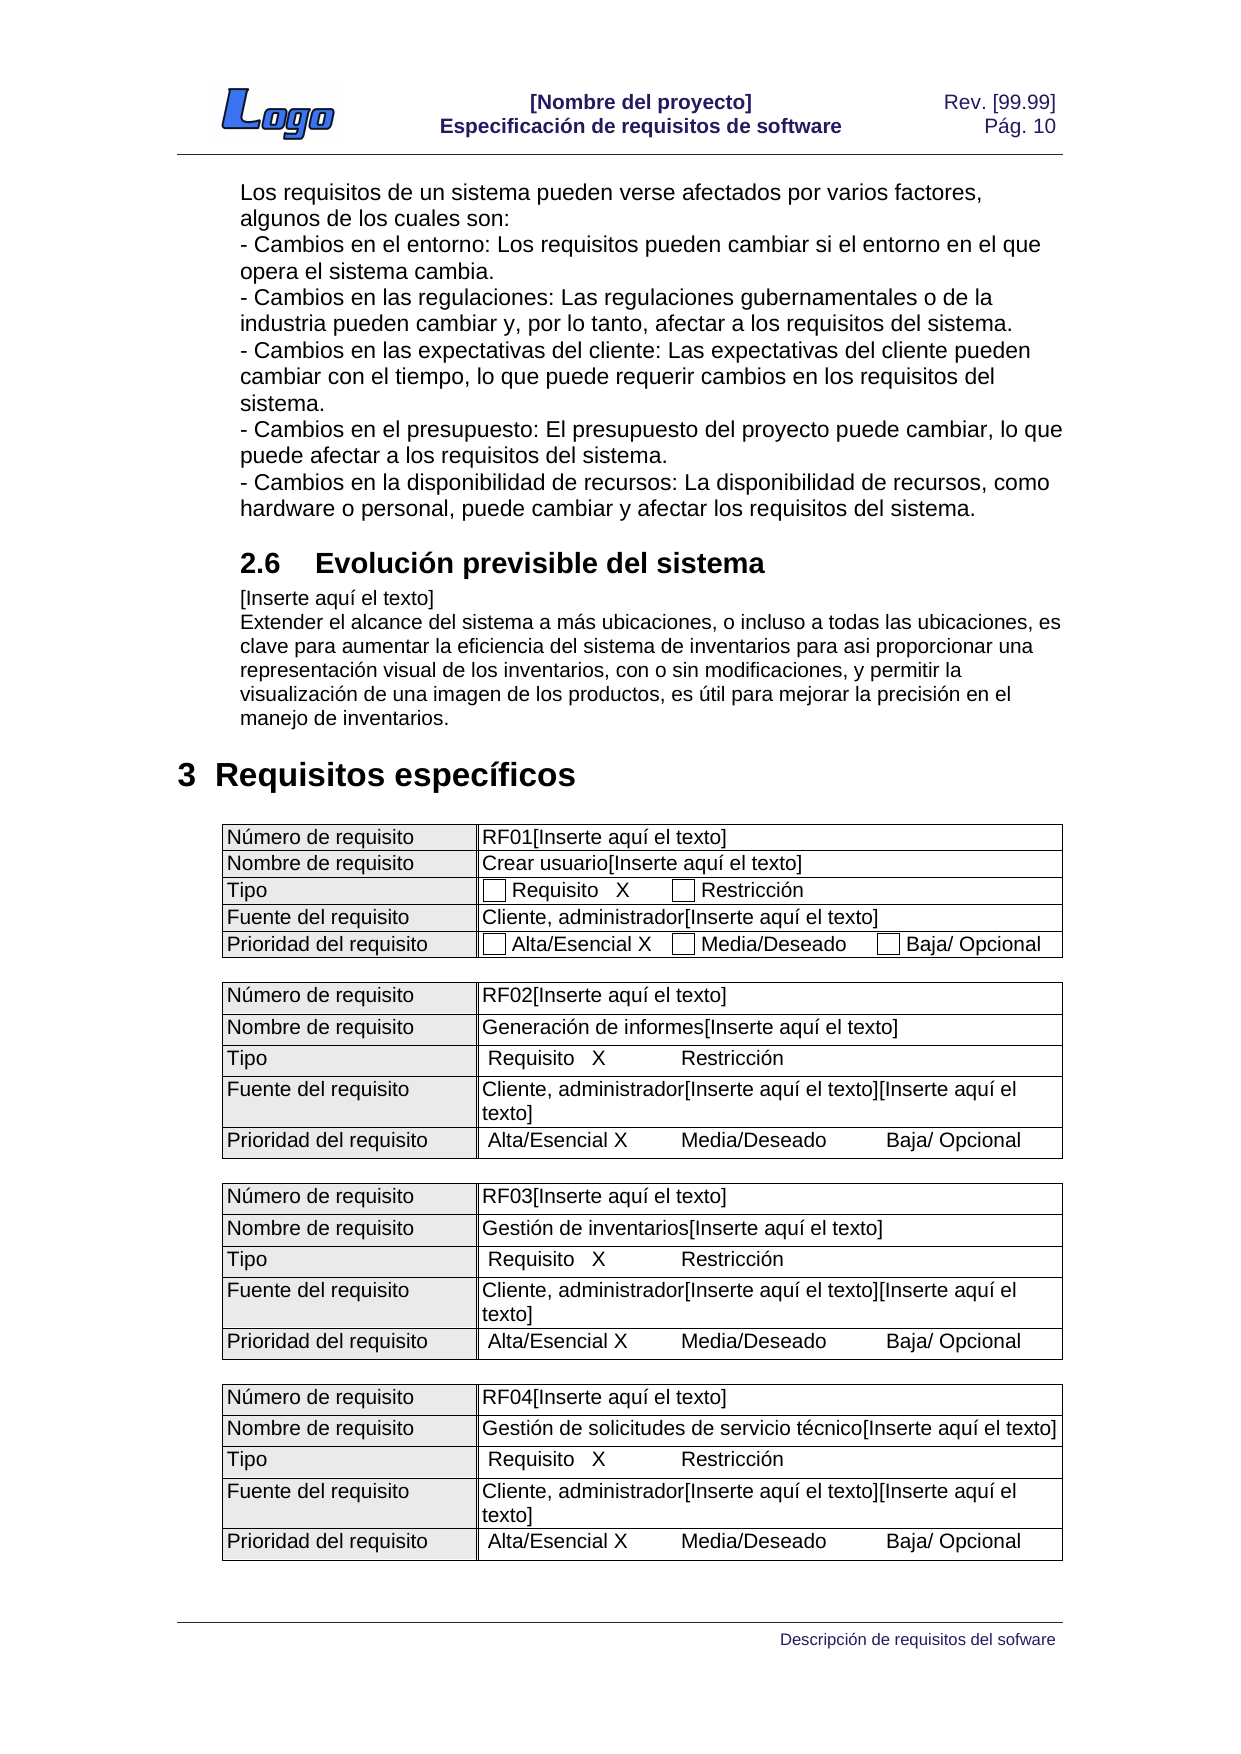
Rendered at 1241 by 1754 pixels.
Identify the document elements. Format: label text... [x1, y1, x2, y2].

table_cell Prioridad del requisito [223, 1329, 476, 1359]
subtitle Requisitos específicos [177, 755, 1063, 793]
table_header RF04 [479, 1385, 1062, 1415]
table_cell Media/Deseado [664, 1529, 869, 1559]
text - Cambios en el entorno: Los requisitos pueden cambiar si el entorno en el que opera el sistema cambia. [240, 231, 1063, 284]
table_cell Alta/Esencial X [479, 1128, 664, 1158]
table_cell Nombre de requisito [223, 1215, 476, 1246]
text - Cambios en el presupuesto: El presupuesto del proyecto puede cambiar, lo que puede afectar a los requisitos del sistema. [240, 416, 1063, 468]
table_cell Cliente, administrador [479, 1077, 1062, 1127]
table_header Número de requisito [223, 1385, 476, 1415]
table_cell Cliente, administrador [479, 1479, 1062, 1528]
text - Cambios en la disponibilidad de recursos: La disponibilidad de recursos, como hardware o personal, puede cambiar y afectar los requisitos del sistema. [240, 468, 1063, 521]
table_cell Nombre de requisito [223, 851, 476, 877]
table_cell Cliente, administrador [479, 1278, 1062, 1327]
text - Cambios en las regulaciones: Las regulaciones gubernamentales o de la industria pueden cambiar y, por lo tanto, afectar a los requisitos del sistema. [240, 284, 1063, 337]
table_cell Baja/ Opcional [869, 1529, 1062, 1559]
table_cell Fuente del requisito [223, 1278, 476, 1327]
subtitle Evolución previsible del sistema [240, 546, 1063, 580]
text Los requisitos de un sistema pueden verse afectados por varios factores, algunos de los cuales son: [240, 179, 1063, 231]
table_header Número de requisito [223, 983, 476, 1013]
table_header RF03 [479, 1184, 1062, 1214]
table_cell Restricción [664, 878, 1062, 904]
table_cell Requisito X [479, 1447, 664, 1477]
table_cell Tipo [223, 1447, 476, 1477]
table_header Número de requisito [223, 1184, 476, 1214]
table_cell Restricción [664, 1247, 1062, 1277]
table_cell Nombre de requisito [223, 1416, 476, 1446]
table_cell Fuente del requisito [223, 1479, 476, 1528]
table_cell Alta/Esencial X [479, 932, 664, 957]
table_cell Generación de informes [479, 1015, 1062, 1045]
table_cell Prioridad del requisito [223, 1128, 476, 1158]
table_cell Cliente, administrador [479, 905, 1062, 931]
table_cell Tipo [223, 878, 476, 904]
table_cell Nombre de requisito [223, 1015, 476, 1045]
table_cell Gestión de solicitudes de servicio técnico [479, 1416, 1062, 1446]
table_cell Requisito X [479, 878, 664, 904]
table_cell Crear usuario [479, 851, 1062, 877]
table_cell Baja/ Opcional [869, 1128, 1062, 1158]
table_cell Fuente del requisito [223, 905, 476, 931]
table_cell Fuente del requisito [223, 1077, 476, 1127]
text - Cambios en las expectativas del cliente: Las expectativas del cliente pueden cambiar con el tiempo, lo que puede requerir cambios en los requisitos del sistema. [240, 337, 1063, 416]
table_cell Alta/Esencial X [479, 1529, 664, 1559]
table_cell Baja/ Opcional [869, 932, 1062, 957]
table_cell Requisito X [479, 1247, 664, 1277]
table_cell Tipo [223, 1046, 476, 1076]
table_cell Restricción [664, 1447, 1062, 1477]
table_cell Media/Deseado [664, 1128, 869, 1158]
table_cell Restricción [664, 1046, 1062, 1076]
table_cell Prioridad del requisito [223, 1529, 476, 1559]
text Extender el alcance del sistema a más ubicaciones, o incluso a todas las ubicaciones, es clave para aumentar la eficiencia del sistema de inventarios para asi proporcionar una representación visual de los inventarios, con o sin modificaciones, y permitir la visualización de una imagen de los productos, es útil para mejorar la precisión en el manejo de inventarios. [240, 610, 1063, 730]
table_cell Tipo [223, 1247, 476, 1277]
table_header RF01 [479, 825, 1062, 850]
table_cell Baja/ Opcional [869, 1329, 1062, 1359]
table_cell Requisito X [479, 1046, 664, 1076]
table_cell Alta/Esencial X [479, 1329, 664, 1359]
table_cell Prioridad del requisito [223, 932, 476, 957]
table_header Número de requisito [223, 825, 476, 850]
table_cell Media/Deseado [664, 1329, 869, 1359]
table_cell Gestión de inventarios [479, 1215, 1062, 1246]
table_header RF02 [479, 983, 1062, 1013]
table_cell Media/Deseado [664, 932, 869, 957]
